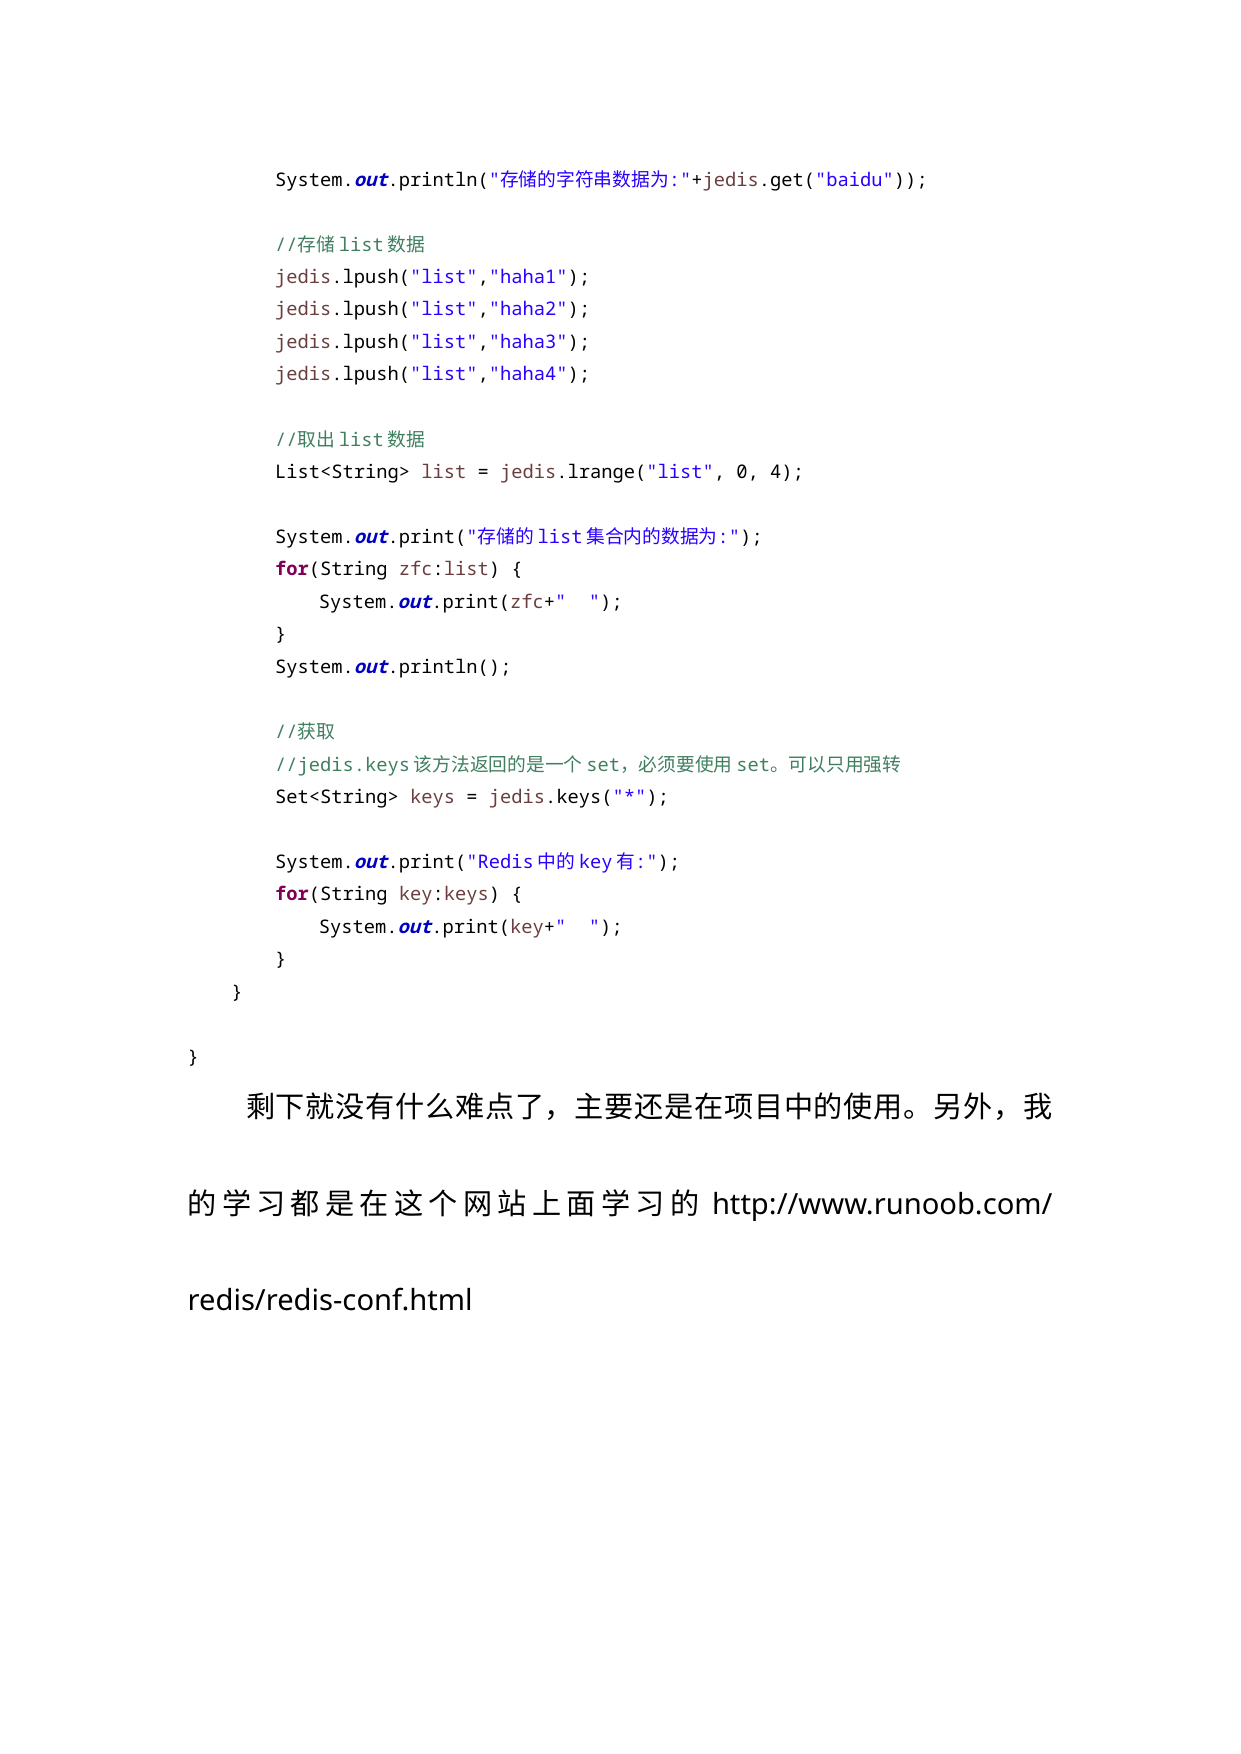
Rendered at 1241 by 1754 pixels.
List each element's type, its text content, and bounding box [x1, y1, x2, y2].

text jedis.lpush("list","haha3"); [187, 324, 1053, 357]
text System.out.print(zfc+" "); [187, 584, 1053, 617]
text for(String zfc:list) { [187, 552, 1053, 584]
text Set<String> keys = jedis.keys("*"); [187, 779, 1053, 812]
text System.out.print("存储的list集合内的数据为:"); [187, 519, 1053, 552]
text for(String key:keys) { [187, 877, 1053, 909]
text } [187, 974, 1053, 1007]
text System.out.print(key+" "); [187, 909, 1053, 942]
text //取出list数据 [187, 422, 1053, 454]
text List<String> list = jedis.lrange("list", 0, 4); [187, 454, 1053, 487]
text //获取 [187, 714, 1053, 747]
text } [187, 942, 1053, 974]
text //存储list数据 [187, 227, 1053, 259]
text System.out.print("Redis中的key有:"); [187, 844, 1053, 877]
text System.out.println("存储的字符串数据为:"+jedis.get("baidu")); [187, 162, 1053, 194]
text //jedis.keys该方法返回的是一个set，必须要使用set。可以只用强转 [187, 747, 1053, 779]
text System.out.println(); [187, 649, 1053, 682]
text 剩下就没有什么难点了，主要还是在项目中的使用。另外，我的学习都是在这个网站上面学习的http://www.runoob.com/redis/redis-conf.html [187, 1072, 1053, 1332]
text } [187, 617, 1053, 649]
text jedis.lpush("list","haha1"); [187, 259, 1053, 292]
text } [187, 1039, 1053, 1072]
text jedis.lpush("list","haha4"); [187, 357, 1053, 389]
text jedis.lpush("list","haha2"); [187, 292, 1053, 324]
